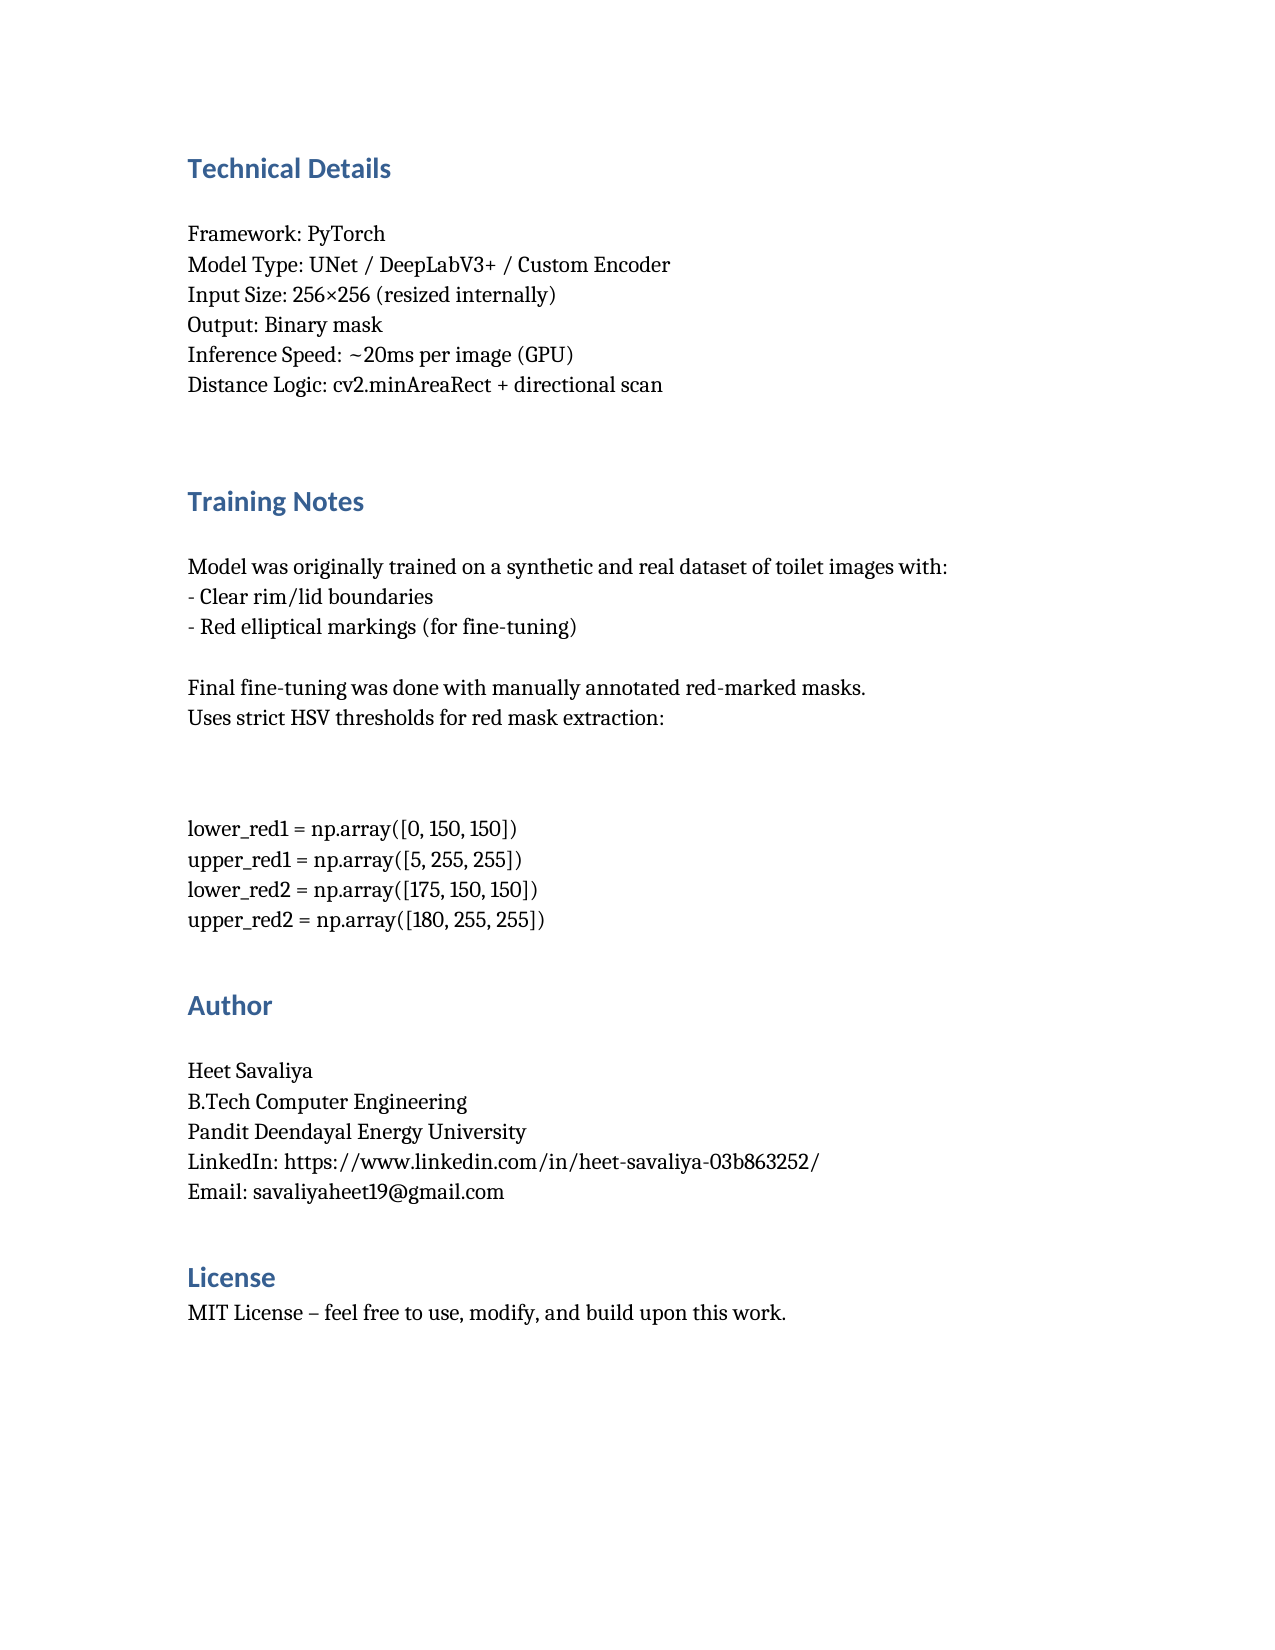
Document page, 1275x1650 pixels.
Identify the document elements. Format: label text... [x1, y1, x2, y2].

subtitle License [187, 1259, 1087, 1295]
subtitle Training Notes [187, 483, 1087, 518]
subtitle Technical Details [187, 150, 1087, 186]
text lower_red1 = np.array([0, 150, 150]) upper_red1 = np.array([5, 255, 255]) lower_red2 = np.array([175, 150, 150]) upper_red2 = np.array([180, 255, 255]) [187, 786, 1087, 933]
subtitle Author [187, 987, 1087, 1023]
text Framework: PyTorch Model Type: UNet / DeepLabV3+ / Custom Encoder Input Size: 256×256 (resized internally) Output: Binary mask Inference Speed: ~20ms per image (GPU) Distance Logic: cv2.minAreaRect + directional scan [187, 191, 1087, 429]
text MIT License – feel free to use, modify, and build upon this work. [187, 1300, 1087, 1327]
text Model was originally trained on a synthetic and real dataset of toilet images with: - Clear rim/lid boundaries - Red elliptical markings (for fine-tuning) Final fine-tuning was done with manually annotated red-marked masks. Uses strict HSV thresholds for red mask extraction: [187, 523, 1087, 761]
text Heet Savaliya B.Tech Computer Engineering Pandit Deendayal Energy University LinkedIn: https://www.linkedin.com/in/heet-savaliya-03b863252/ Email: savaliyaheet19@gmail.com [187, 1028, 1087, 1205]
